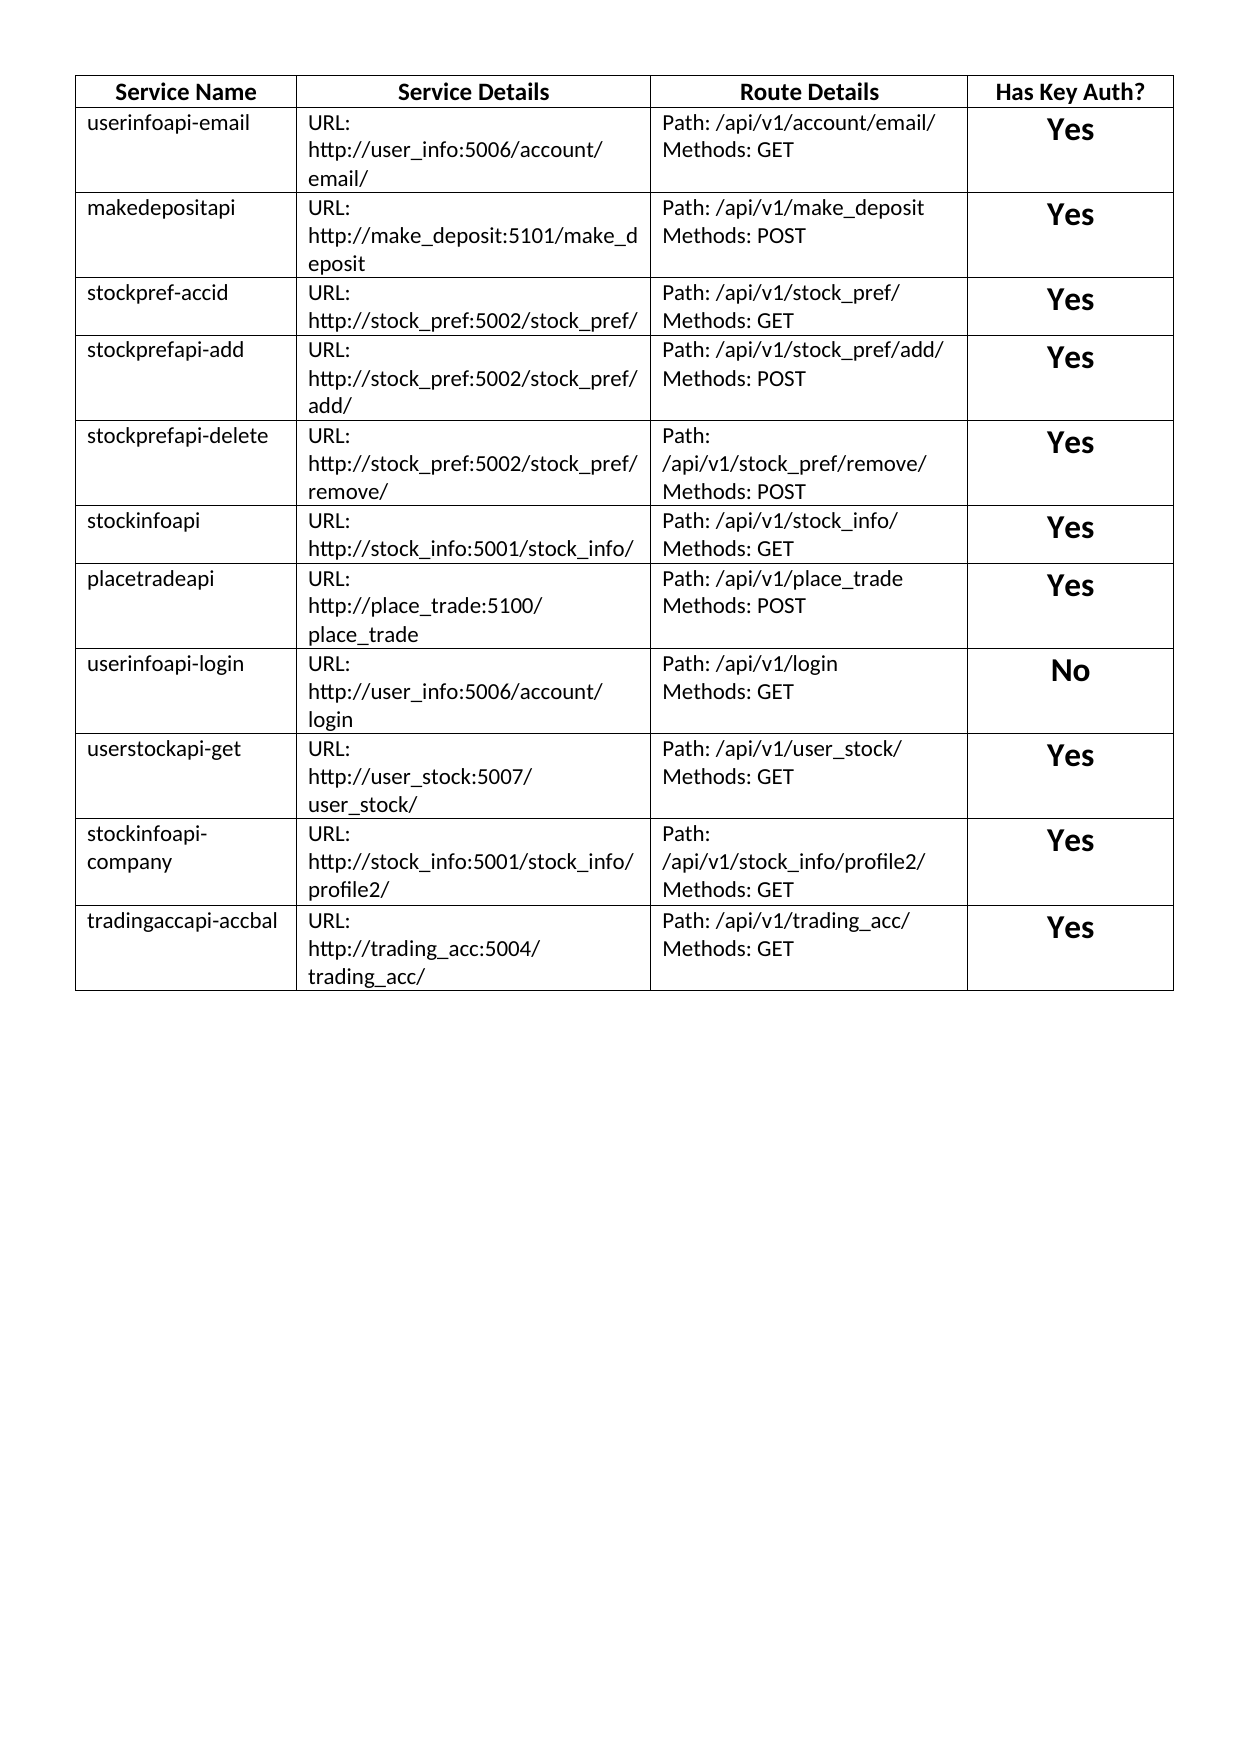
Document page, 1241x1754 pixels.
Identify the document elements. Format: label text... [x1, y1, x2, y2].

table_cell Yes [968, 564, 1173, 648]
table_cell Yes [968, 193, 1173, 277]
table_cell Path: /api/v1/trading_acc/ Methods: GET [651, 906, 967, 990]
table_cell Path: /api/v1/user_stock/ Methods: GET [651, 734, 967, 818]
table_cell Yes [968, 734, 1173, 818]
table_cell Yes [968, 506, 1173, 563]
table_header Route Details [651, 76, 967, 107]
table_cell Yes [968, 336, 1173, 420]
table_cell stockinfoapi-company [76, 819, 296, 905]
table_cell URL: http://user_info:5006/account/login [297, 649, 650, 733]
table_cell Yes [968, 278, 1173, 334]
table_cell No [968, 649, 1173, 733]
table_cell Path: /api/v1/stock_info/profile2/ Methods: GET [651, 819, 967, 905]
table_cell Path: /api/v1/make_deposit Methods: POST [651, 193, 967, 277]
table_cell Path: /api/v1/account/email/ Methods: GET [651, 108, 967, 192]
table_cell URL: http://trading_acc:5004/trading_acc/ [297, 906, 650, 990]
table_cell URL: http://make_deposit:5101/make_deposit [297, 193, 650, 277]
table_cell URL: http://stock_pref:5002/stock_pref/add/ [297, 336, 650, 420]
table_cell Yes [968, 108, 1173, 192]
table_cell Path: /api/v1/place_trade Methods: POST [651, 564, 967, 648]
table_cell Path: /api/v1/login Methods: GET [651, 649, 967, 733]
table_cell stockprefapi-add [76, 336, 296, 420]
table_cell userstockapi-get [76, 734, 296, 818]
table_cell URL: http://stock_info:5001/stock_info/profile2/ [297, 819, 650, 905]
table_cell URL: http://user_info:5006/account/email/ [297, 108, 650, 192]
table_cell Yes [968, 906, 1173, 990]
table_cell Path: /api/v1/stock_pref/ Methods: GET [651, 278, 967, 334]
table_cell userinfoapi-email [76, 108, 296, 192]
table_cell URL: http://stock_pref:5002/stock_pref/remove/ [297, 421, 650, 505]
table_cell makedepositapi [76, 193, 296, 277]
table_header Service Name [76, 76, 296, 107]
table_cell stockprefapi-delete [76, 421, 296, 505]
table_cell URL: http://place_trade:5100/place_trade [297, 564, 650, 648]
table_cell stockinfoapi [76, 506, 296, 563]
table_cell Path: /api/v1/stock_pref/remove/ Methods: POST [651, 421, 967, 505]
table_cell URL: http://user_stock:5007/user_stock/ [297, 734, 650, 818]
table_cell Yes [968, 421, 1173, 505]
table_cell URL: http://stock_info:5001/stock_info/ [297, 506, 650, 563]
table_header Has Key Auth? [968, 76, 1173, 107]
table_cell Path: /api/v1/stock_pref/add/ Methods: POST [651, 336, 967, 420]
table_cell URL: http://stock_pref:5002/stock_pref/ [297, 278, 650, 334]
table_header Service Details [297, 76, 650, 107]
table_cell stockpref-accid [76, 278, 296, 334]
table_cell tradingaccapi-accbal [76, 906, 296, 990]
table_cell userinfoapi-login [76, 649, 296, 733]
table_cell Path: /api/v1/stock_info/ Methods: GET [651, 506, 967, 563]
table_cell placetradeapi [76, 564, 296, 648]
table_cell Yes [968, 819, 1173, 905]
